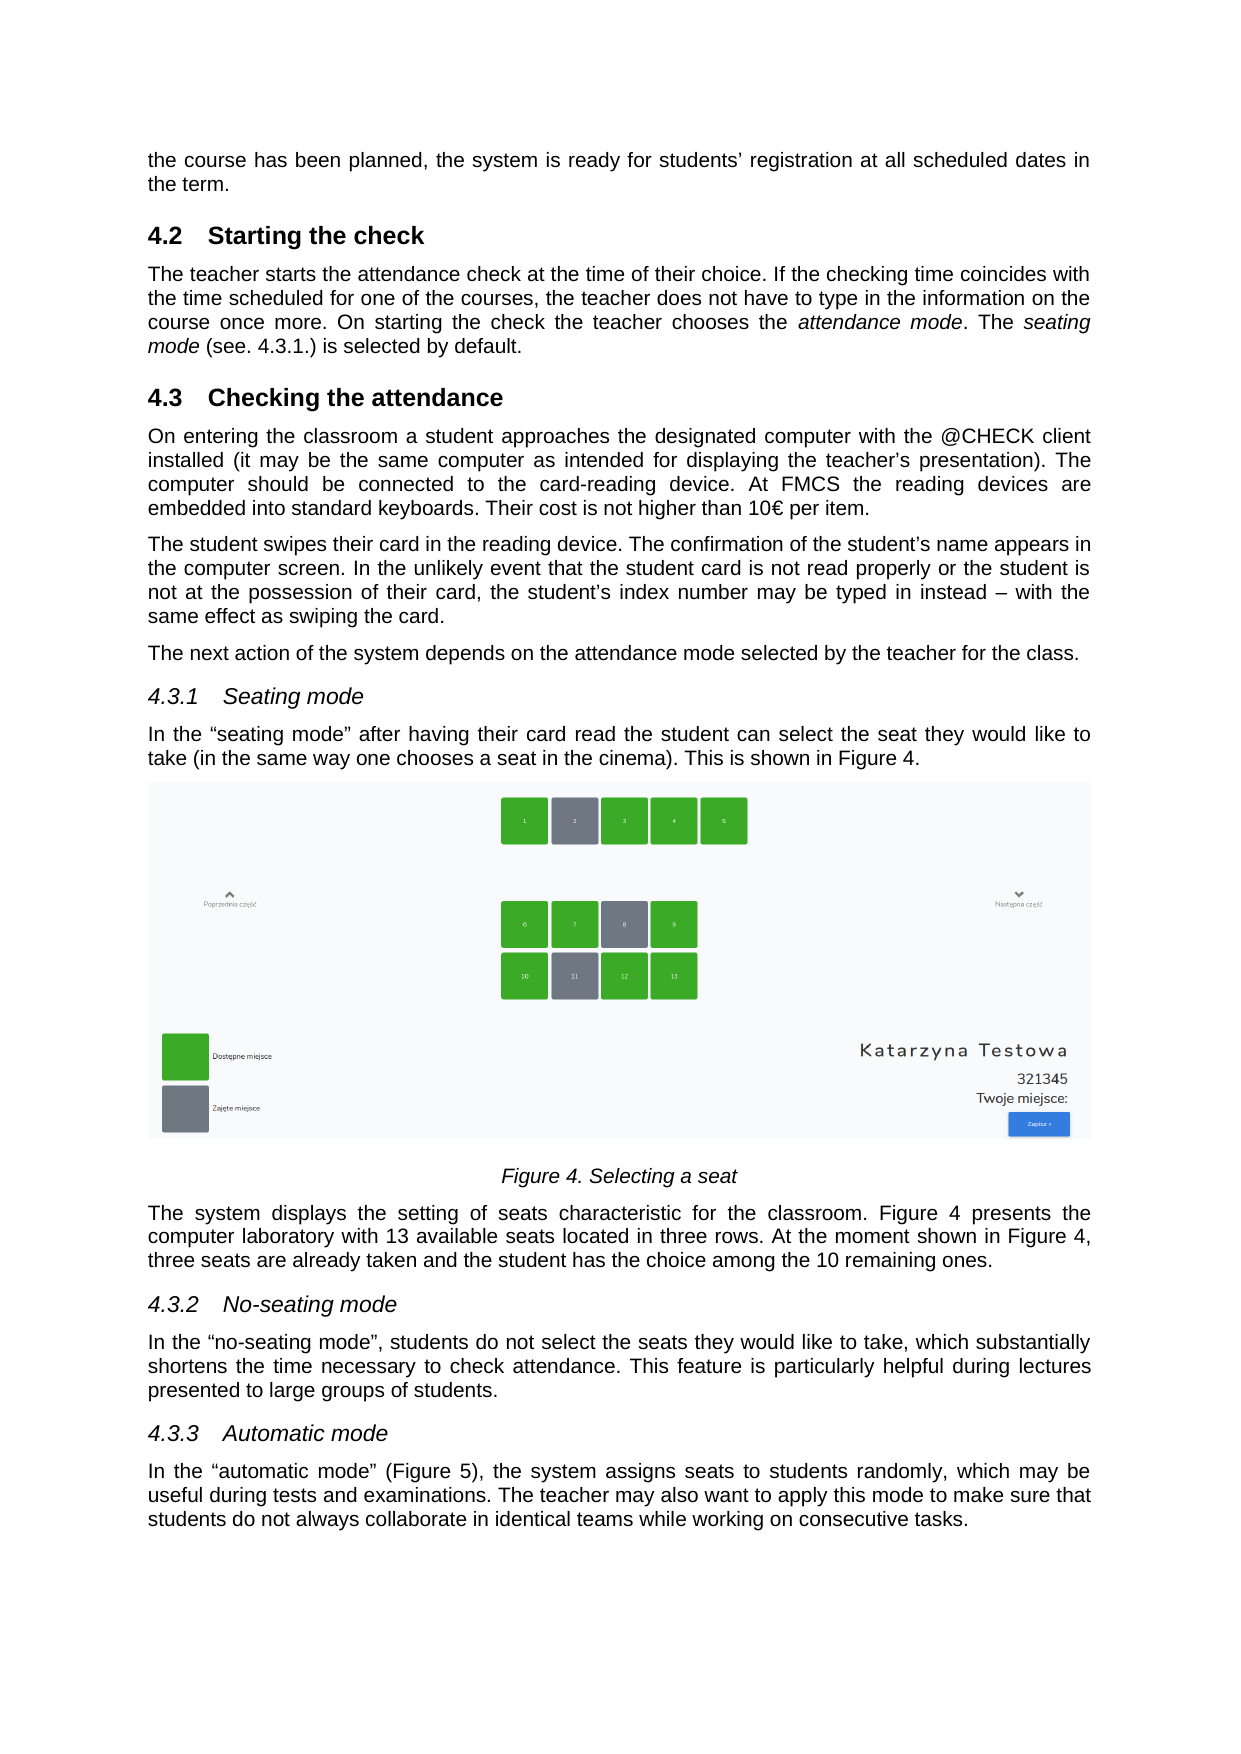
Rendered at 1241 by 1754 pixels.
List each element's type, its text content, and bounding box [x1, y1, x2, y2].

subtitle No-seating mode [148, 1291, 1092, 1317]
text Figure 4. Selecting a seat [148, 1164, 1092, 1188]
text The teacher starts the attendance check at the time of their choice. If the checking time coincides with the time scheduled for one of the courses, the teacher does not have to type in the information on the course once more. On starting the check the teacher chooses the attendance mode. The seating mode (see. 4.3.1.) is selected by default. [148, 262, 1092, 358]
text The student swipes their card in the reading device. The confirmation of the student’s name appears in the computer screen. In the unlikely event that the student card is not read properly or the student is not at the possession of their card, the student’s index number may be typed in instead – with the same effect as swiping the card. [148, 532, 1092, 628]
text On entering the classroom a student approaches the designated computer with the @CHECK client installed (it may be the same computer as intended for displaying the teacher’s presentation). The computer should be connected to the card-reading device. At FMCS the reading devices are embedded into standard keyboards. Their cost is not higher than 10€ per item. [148, 424, 1092, 520]
subtitle Checking the attendance [148, 383, 1092, 411]
picture [147, 782, 1092, 1139]
text In the “seating mode” after having their card read the student can select the seat they would like to take (in the same way one chooses a seat in the cinema). This is shown in Figure 4. [148, 722, 1092, 770]
text In the “automatic mode” (Figure 5), the system assigns seats to students randomly, which may be useful during tests and examinations. The teacher may also want to apply this mode to make sure that students do not always collaborate in identical teams while working on consecutive tasks. [148, 1459, 1092, 1531]
subtitle Automatic mode [148, 1420, 1092, 1447]
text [148, 148, 1092, 196]
text The next action of the system depends on the attendance mode selected by the teacher for the class. [148, 641, 1092, 664]
text In the “no-seating mode”, students do not select the seats they would like to take, which substantially shortens the time necessary to check attendance. This feature is particularly helpful during lectures presented to large groups of students. [148, 1330, 1092, 1402]
subtitle Seating mode [148, 683, 1092, 710]
text The system displays the setting of seats characteristic for the classroom. Figure 4 presents the computer laboratory with 13 available seats located in three rows. At the moment shown in Figure 4, three seats are already taken and the student has the choice among the 10 remaining ones. [148, 1200, 1092, 1272]
subtitle Starting the check [148, 221, 1092, 249]
